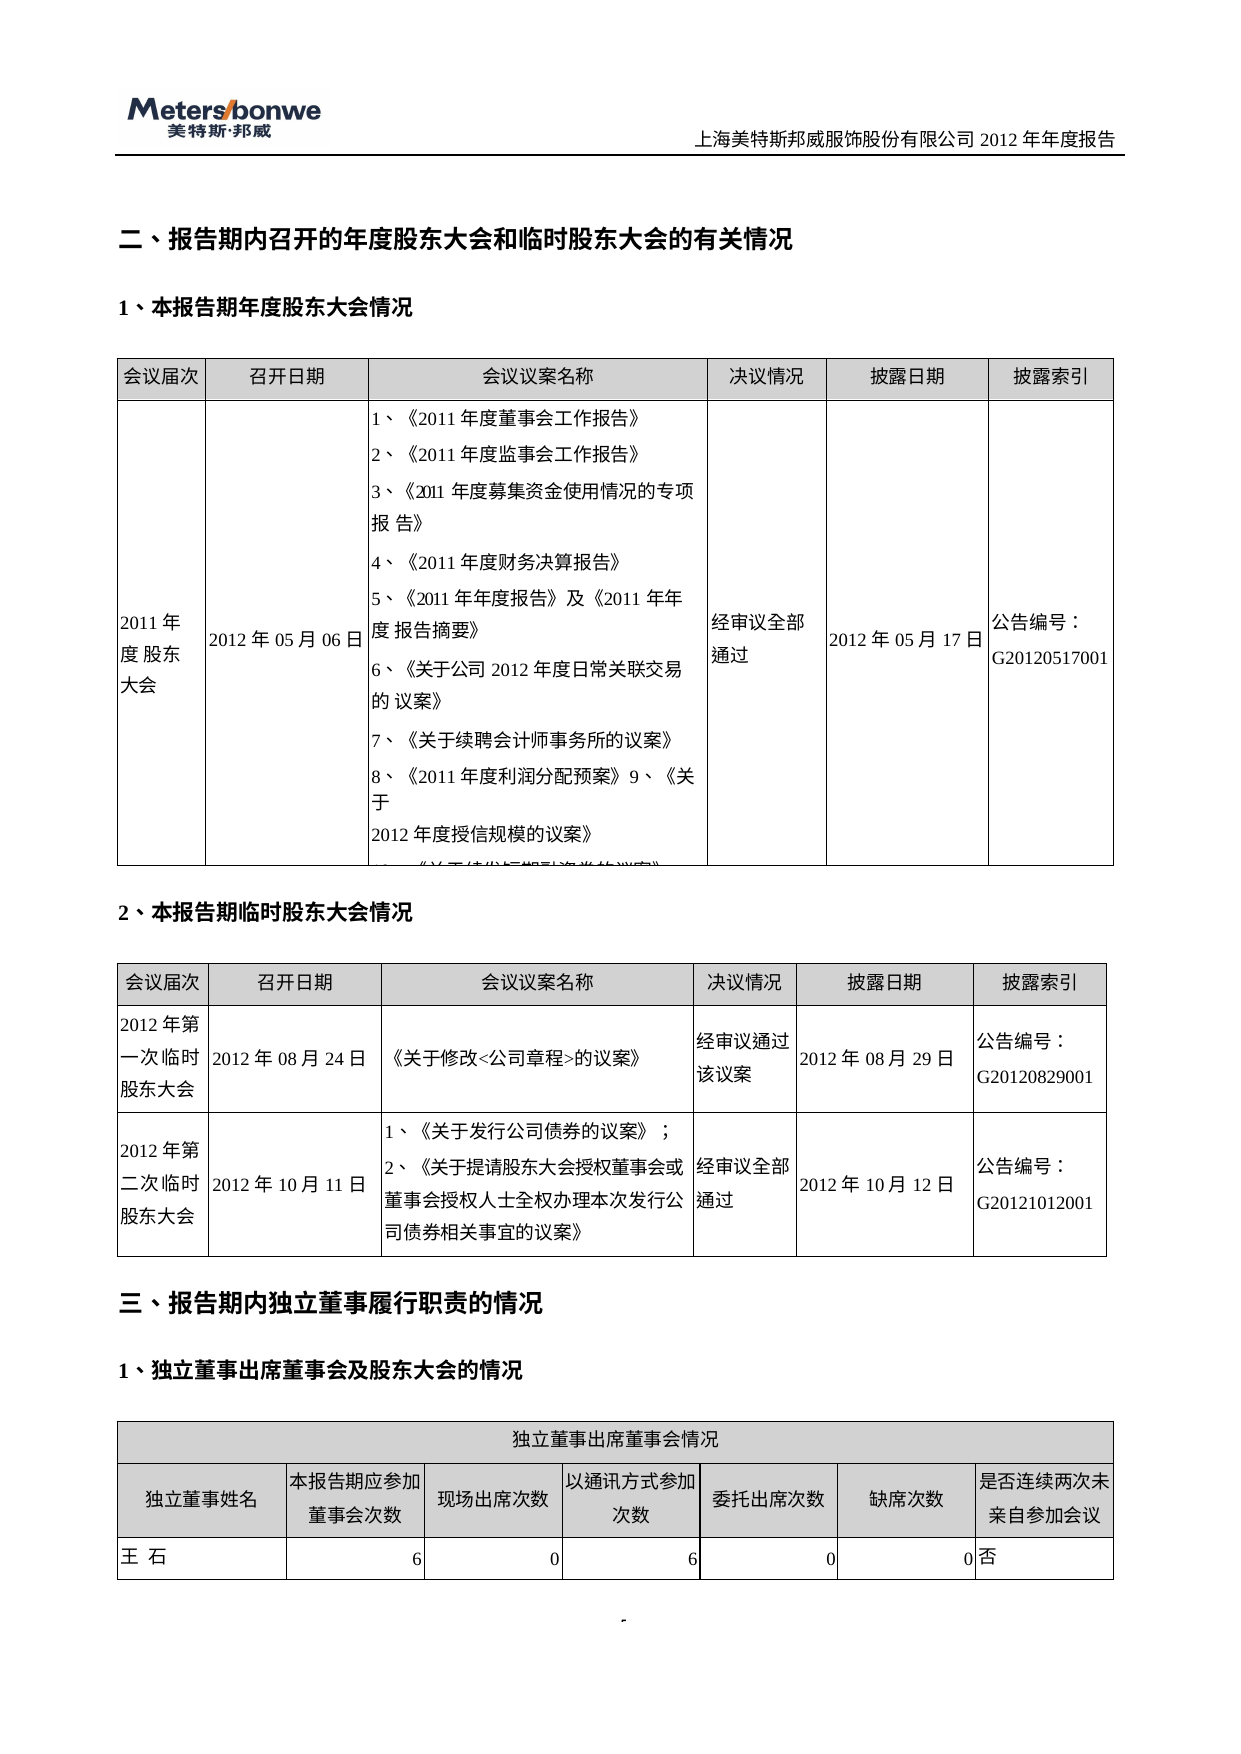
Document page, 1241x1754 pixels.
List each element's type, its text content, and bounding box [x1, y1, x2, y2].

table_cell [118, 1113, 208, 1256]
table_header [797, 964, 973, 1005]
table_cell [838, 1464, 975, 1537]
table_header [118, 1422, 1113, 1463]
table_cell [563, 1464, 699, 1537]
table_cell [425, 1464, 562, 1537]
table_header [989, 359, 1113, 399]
picture [118, 88, 330, 147]
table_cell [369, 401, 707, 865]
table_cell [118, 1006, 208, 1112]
subtitle 三、报告期内独立董事履行职责的情况 [118, 1285, 1138, 1319]
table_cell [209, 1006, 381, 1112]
subtitle 1、本报告期年度股东大会情况 [118, 291, 1138, 321]
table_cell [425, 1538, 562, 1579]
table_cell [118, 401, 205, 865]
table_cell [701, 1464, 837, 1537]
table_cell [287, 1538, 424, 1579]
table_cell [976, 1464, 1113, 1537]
subtitle 2、本报告期临时股东大会情况 [118, 897, 1138, 927]
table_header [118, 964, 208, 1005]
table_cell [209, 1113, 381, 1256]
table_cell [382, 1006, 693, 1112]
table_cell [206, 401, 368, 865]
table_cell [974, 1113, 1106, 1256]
subtitle 1、独立董事出席董事会及股东大会的情况 [118, 1354, 1138, 1384]
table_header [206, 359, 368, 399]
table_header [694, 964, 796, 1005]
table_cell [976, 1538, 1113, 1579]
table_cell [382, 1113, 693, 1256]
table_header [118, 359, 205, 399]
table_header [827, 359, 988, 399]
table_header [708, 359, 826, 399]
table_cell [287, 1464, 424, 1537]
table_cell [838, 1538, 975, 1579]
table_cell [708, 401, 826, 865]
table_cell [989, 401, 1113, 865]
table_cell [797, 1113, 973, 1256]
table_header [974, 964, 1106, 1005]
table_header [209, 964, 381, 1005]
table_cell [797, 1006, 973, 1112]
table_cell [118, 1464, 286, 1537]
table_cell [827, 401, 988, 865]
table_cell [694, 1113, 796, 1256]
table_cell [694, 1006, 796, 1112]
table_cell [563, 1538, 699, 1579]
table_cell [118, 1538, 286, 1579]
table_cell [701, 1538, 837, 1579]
subtitle 二、报告期内召开的年度股东大会和临时股东大会的有关情况 [118, 222, 1138, 256]
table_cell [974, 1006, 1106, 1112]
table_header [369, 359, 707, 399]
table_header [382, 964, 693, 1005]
